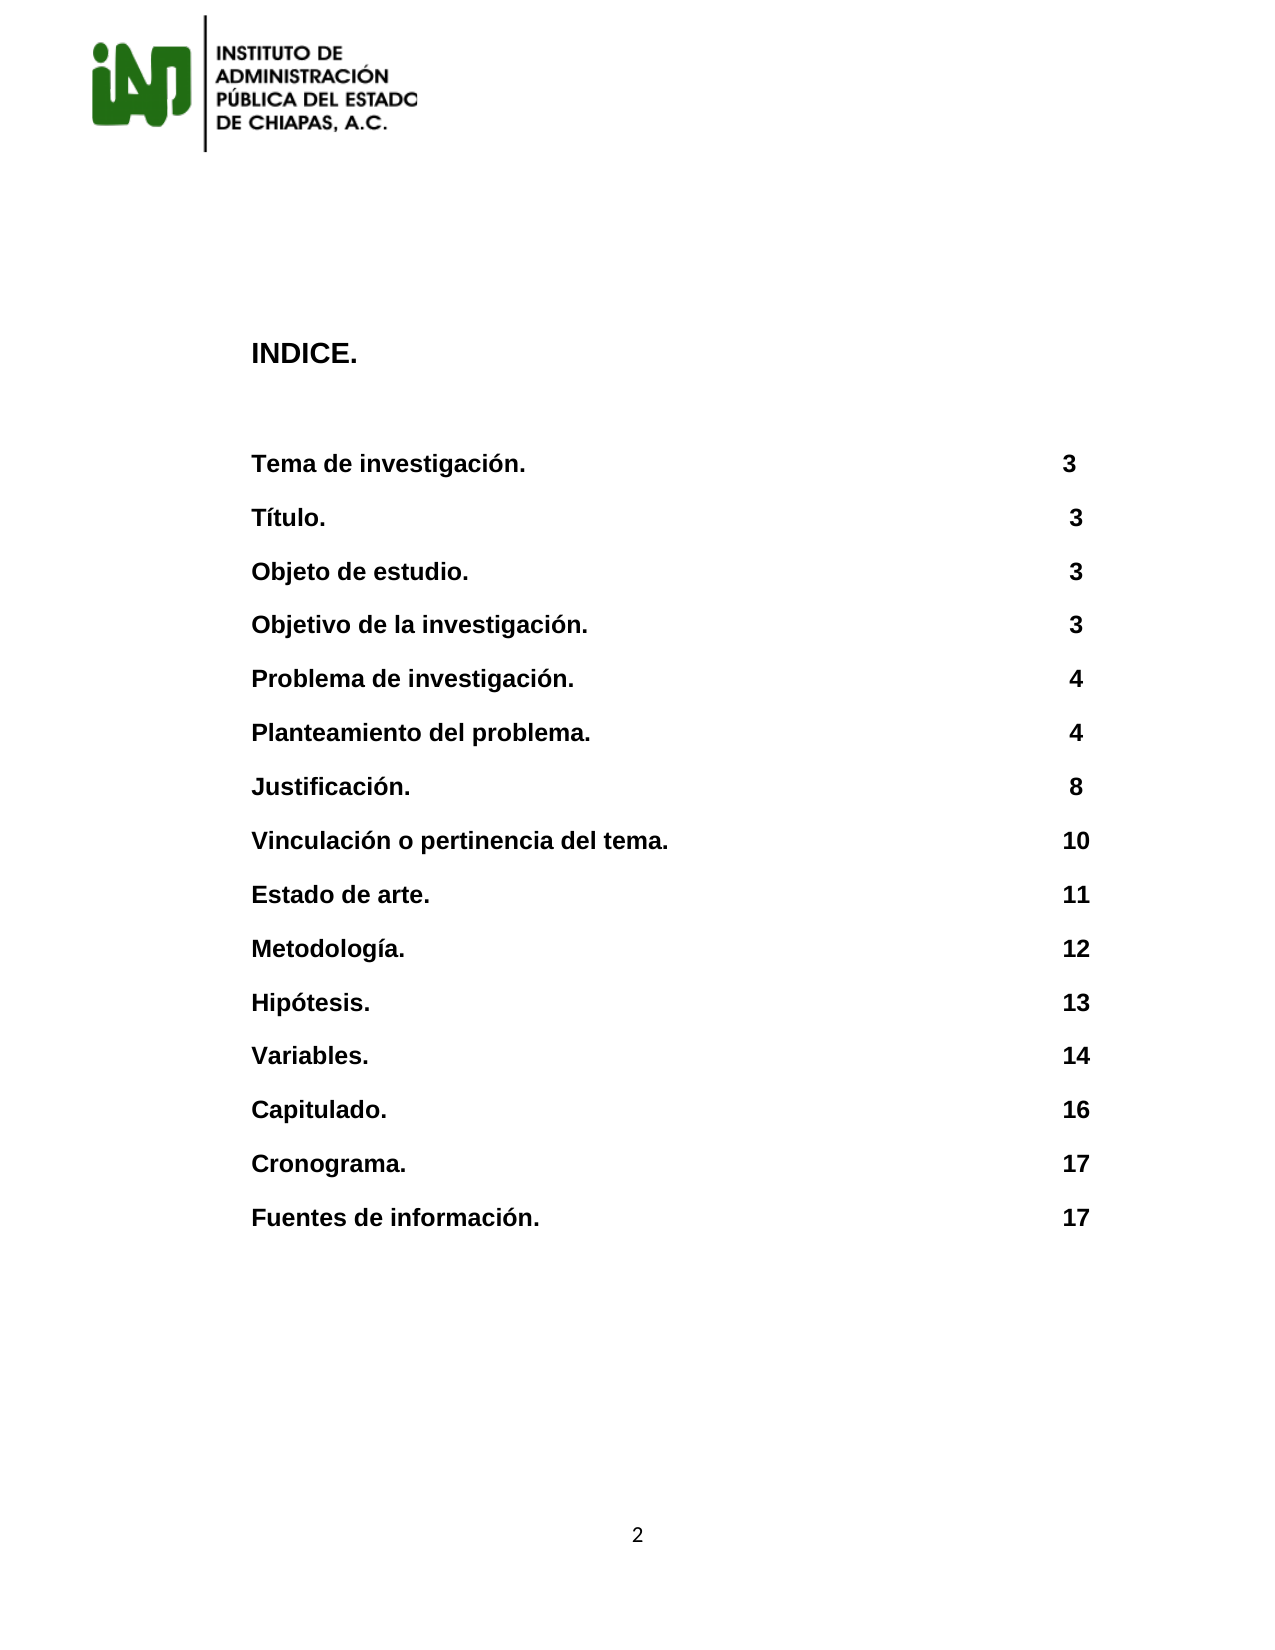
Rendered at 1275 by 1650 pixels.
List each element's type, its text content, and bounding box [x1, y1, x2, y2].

text Hipótesis. 13 [177, 987, 1098, 1016]
text Cronograma. 17 [177, 1149, 1098, 1178]
text Vinculación o pertinencia del tema. 10 [177, 826, 1098, 855]
text Planteamiento del problema. 4 [177, 718, 1098, 747]
text Capitulado. 16 [177, 1095, 1098, 1124]
text Metodología. 12 [177, 934, 1098, 962]
text Estado de arte. 11 [177, 880, 1098, 908]
text Objeto de estudio. 3 [177, 557, 1098, 585]
text Tema de investigación. 3 [177, 449, 1098, 478]
text Objetivo de la investigación. 3 [177, 611, 1098, 639]
text INDICE. [177, 336, 1098, 369]
text Fuentes de información. 17 [177, 1203, 1098, 1232]
text Problema de investigación. 4 [177, 664, 1098, 693]
text Variables. 14 [177, 1041, 1098, 1070]
text Justificación. 8 [177, 772, 1098, 801]
text Título. 3 [177, 503, 1098, 532]
picture [92, 15, 418, 153]
